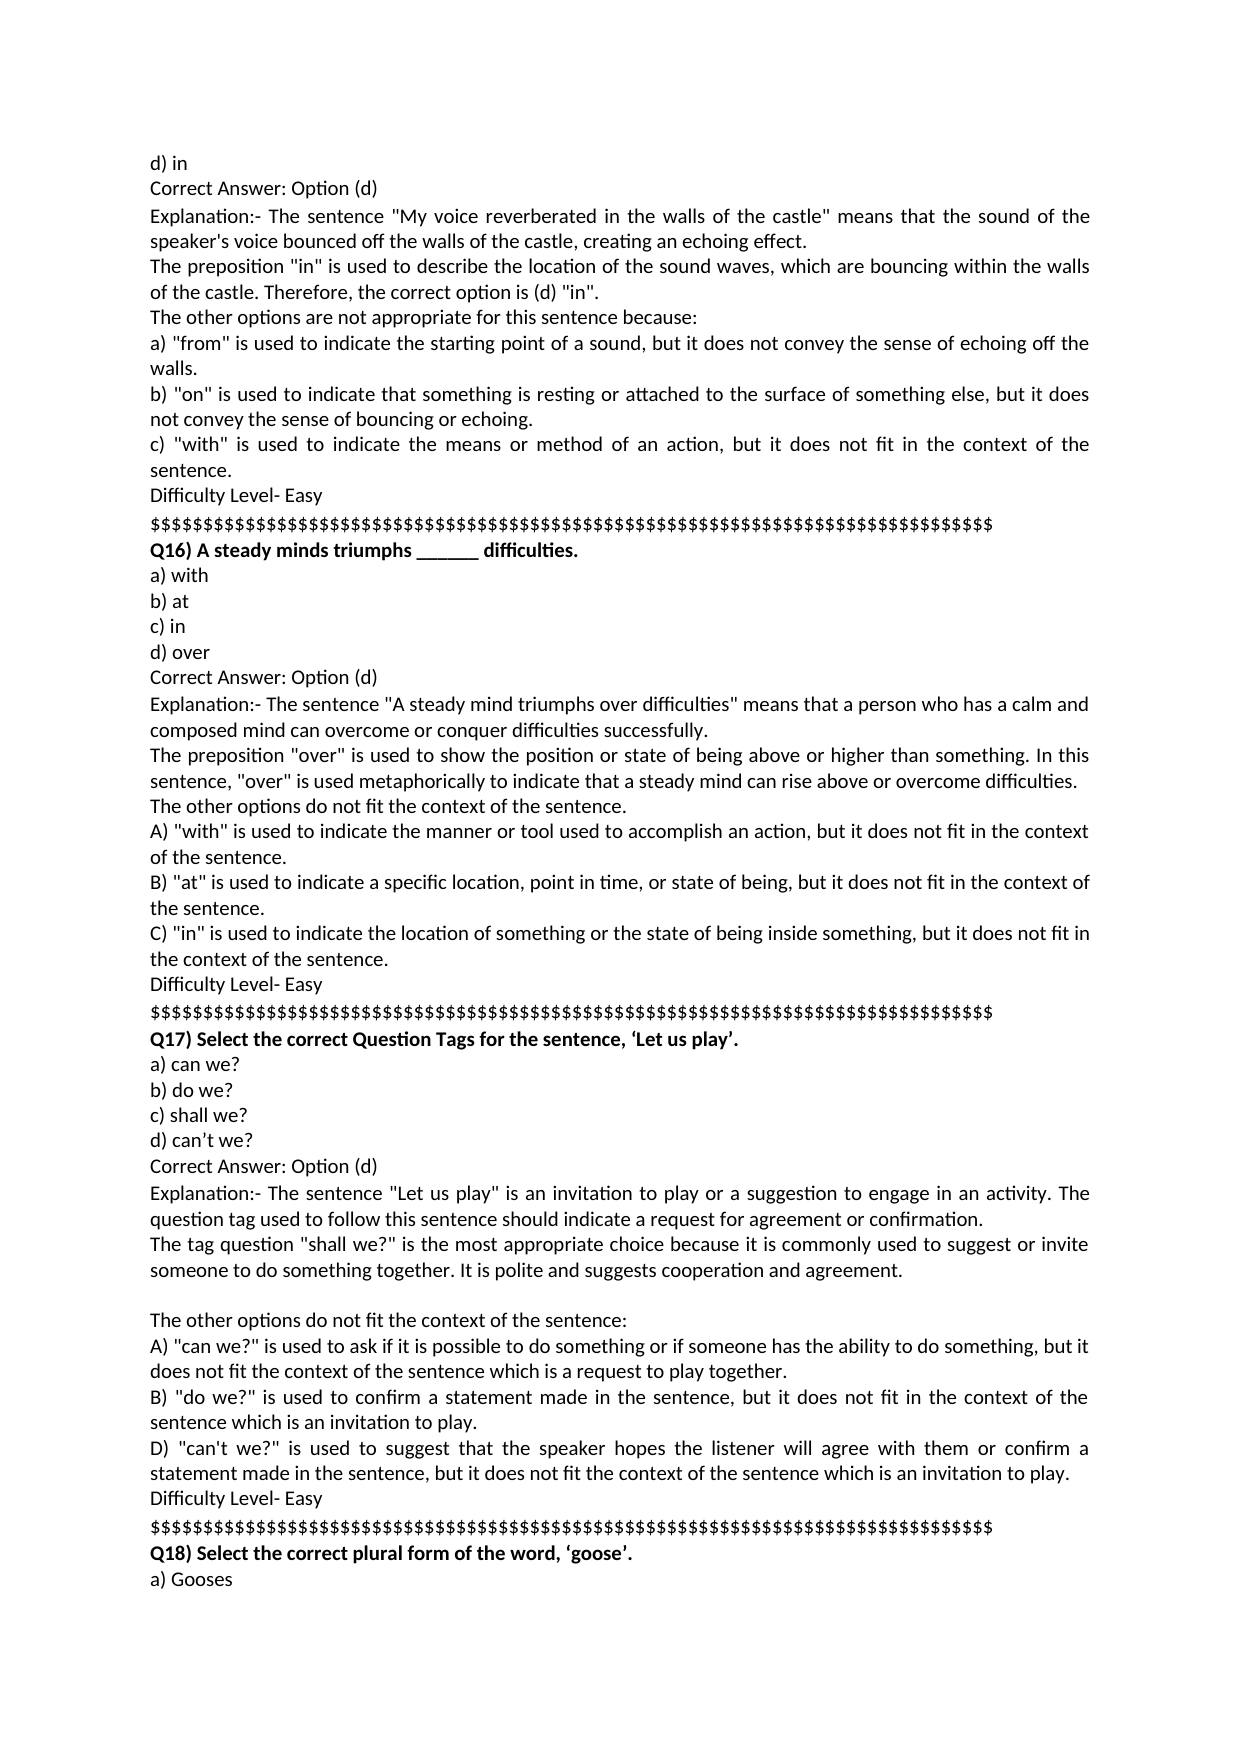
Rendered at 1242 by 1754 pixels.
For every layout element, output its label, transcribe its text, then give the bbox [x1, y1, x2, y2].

text a) Gooses [150, 1566, 1092, 1591]
text The preposition "over" is used to show the position or state of being above or higher than something. In this sentence, "over" is used metaphorically to indicate that a steady mind can rise above or overcome difficulties. [150, 742, 1092, 793]
text Q18) Select the correct plural form of the word, ‘goose’. [150, 1540, 1092, 1566]
text Difficulty Level- Easy [150, 1486, 1092, 1511]
text Difficulty Level- Easy [150, 482, 1092, 508]
text B) "at" is used to indicate a specific location, point in time, or state of being, but it does not fit in the context of the sentence. [150, 869, 1092, 920]
text A) "can we?" is used to ask if it is possible to do something or if someone has the ability to do something, but it does not fit the context of the sentence which is a request to play together. [150, 1333, 1092, 1384]
text c) "with" is used to indicate the means or method of an action, but it does not fit in the context of the sentence. [150, 432, 1092, 482]
text Q17) Select the correct Question Tags for the sentence, ‘Let us play’. [150, 1026, 1092, 1051]
text b) at [150, 588, 1092, 613]
text Correct Answer: Option (d) [150, 1153, 1092, 1178]
text The tag question "shall we?" is the most appropriate choice because it is commonly used to suggest or invite someone to do something together. It is polite and suggests cooperation and agreement. [150, 1231, 1092, 1282]
text Explanation:- The sentence "My voice reverberated in the walls of the castle" means that the sound of the speaker's voice bounced off the walls of the castle, creating an echoing effect. [150, 203, 1092, 254]
text C) "in" is used to indicate the location of something or the state of being inside something, but it does not fit in the context of the sentence. [150, 920, 1092, 971]
text c) shall we? [150, 1102, 1092, 1128]
text $$$$$$$$$$$$$$$$$$$$$$$$$$$$$$$$$$$$$$$$$$$$$$$$$$$$$$$$$$$$$$$$$$$$$$$$$$$$$$$$ [150, 999, 1092, 1024]
text The preposition "in" is used to describe the location of the sound waves, which are bouncing within the walls of the castle. Therefore, the correct option is (d) "in". [150, 254, 1092, 304]
text A) "with" is used to indicate the manner or tool used to accomplish an action, but it does not fit in the context of the sentence. [150, 819, 1092, 869]
text $$$$$$$$$$$$$$$$$$$$$$$$$$$$$$$$$$$$$$$$$$$$$$$$$$$$$$$$$$$$$$$$$$$$$$$$$$$$$$$$ [150, 1513, 1092, 1538]
text B) "do we?" is used to confirm a statement made in the sentence, but it does not fit in the context of the sentence which is an invitation to play. [150, 1384, 1092, 1435]
text b) do we? [150, 1077, 1092, 1102]
text The other options do not fit the context of the sentence. [150, 793, 1092, 819]
text d) over [150, 639, 1092, 664]
text D) "can't we?" is used to suggest that the speaker hopes the listener will agree with them or confirm a statement made in the sentence, but it does not fit the context of the sentence which is an invitation to play. [150, 1435, 1092, 1486]
text The other options do not fit the context of the sentence: [150, 1308, 1092, 1333]
text Explanation:- The sentence "Let us play" is an invitation to play or a suggestion to engage in an activity. The question tag used to follow this sentence should indicate a request for agreement or confirmation. [150, 1181, 1092, 1231]
text a) with [150, 563, 1092, 588]
text $$$$$$$$$$$$$$$$$$$$$$$$$$$$$$$$$$$$$$$$$$$$$$$$$$$$$$$$$$$$$$$$$$$$$$$$$$$$$$$$ [150, 510, 1092, 535]
text Correct Answer: Option (d) [150, 175, 1092, 201]
text d) can’t we? [150, 1128, 1092, 1153]
text The other options are not appropriate for this sentence because: [150, 304, 1092, 330]
text Correct Answer: Option (d) [150, 664, 1092, 690]
text a) "from" is used to indicate the starting point of a sound, but it does not convey the sense of echoing off the walls. [150, 330, 1092, 381]
text b) "on" is used to indicate that something is resting or attached to the surface of something else, but it does not convey the sense of bouncing or echoing. [150, 381, 1092, 432]
text c) in [150, 613, 1092, 639]
text Q16) A steady minds triumphs ______ difficulties. [150, 537, 1092, 563]
text a) can we? [150, 1051, 1092, 1077]
text Difficulty Level- Easy [150, 971, 1092, 997]
text d) in [150, 150, 1092, 175]
text Explanation:- The sentence "A steady mind triumphs over difficulties" means that a person who has a calm and composed mind can overcome or conquer difficulties successfully. [150, 692, 1092, 742]
